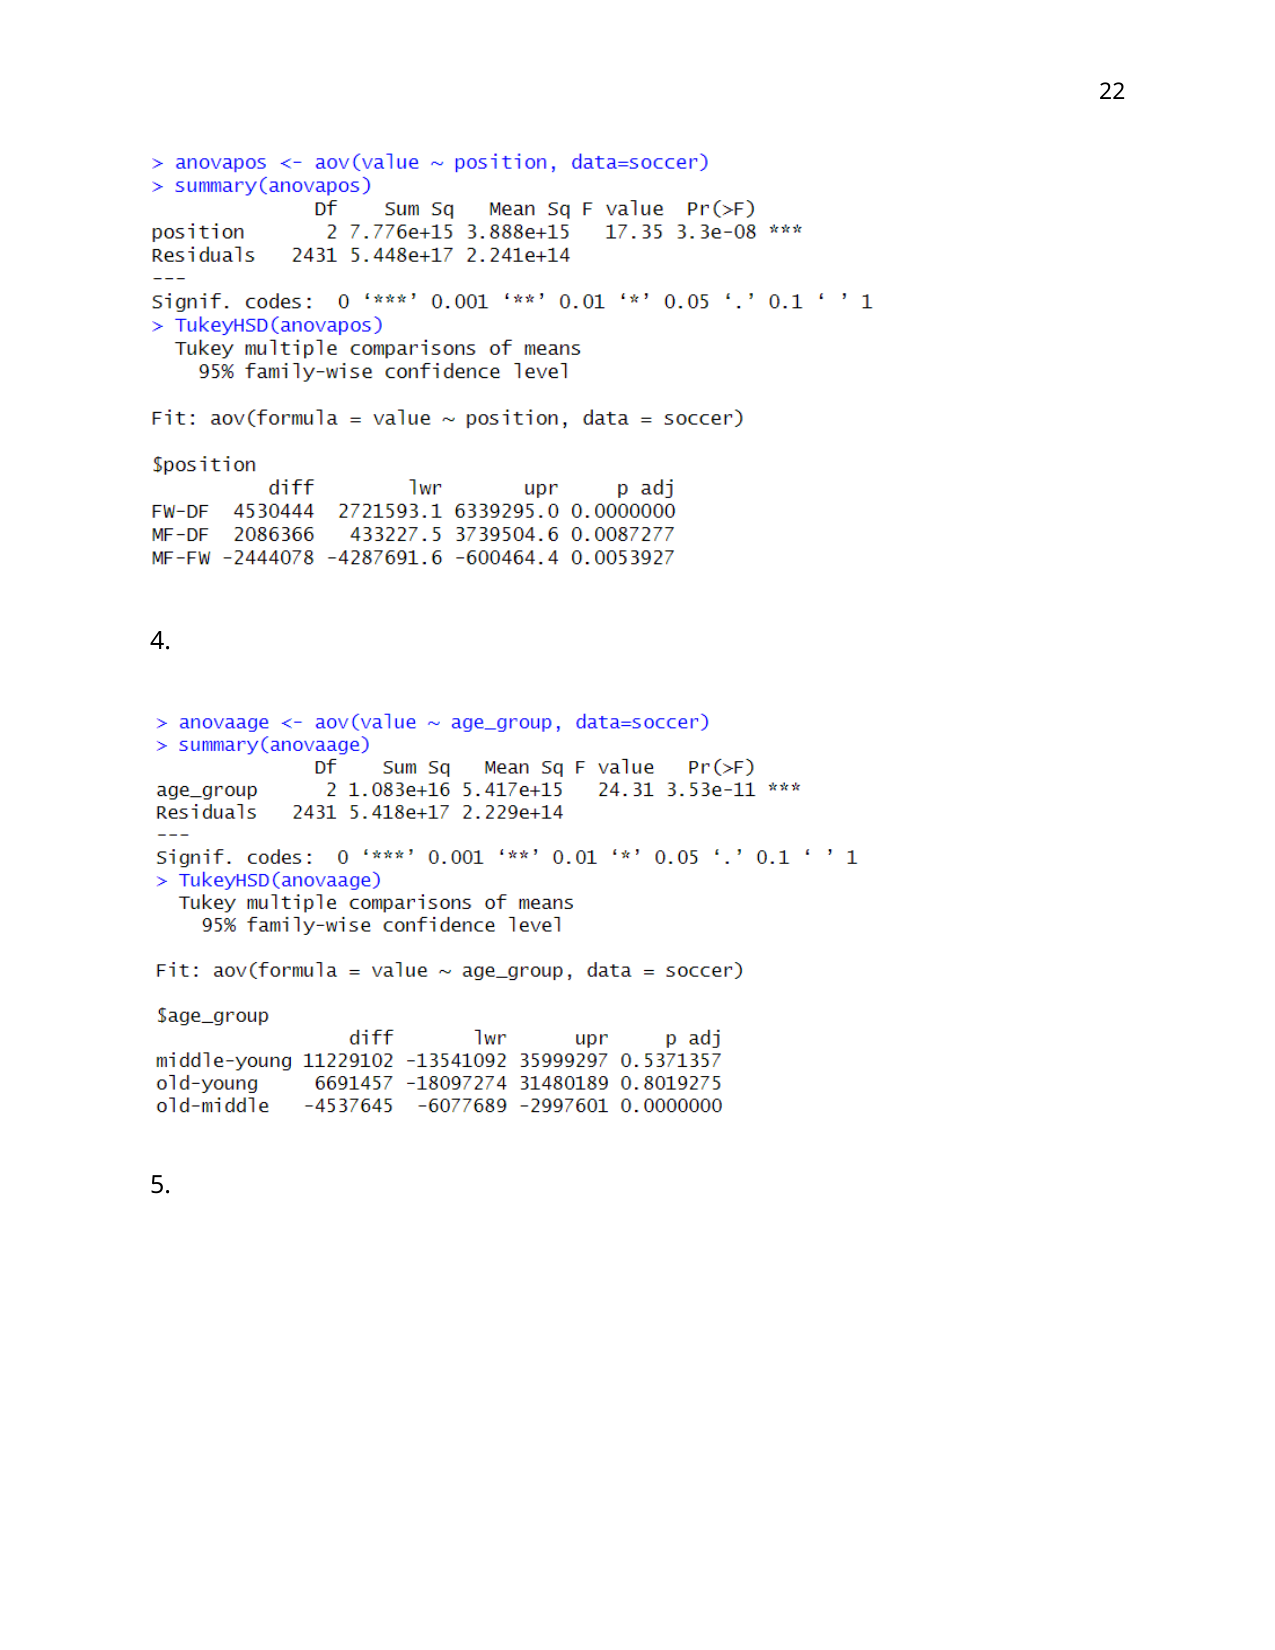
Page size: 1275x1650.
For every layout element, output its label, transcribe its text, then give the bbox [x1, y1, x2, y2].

picture [150, 707, 864, 1119]
text 4. [150, 623, 1125, 657]
text 5. [150, 1167, 1125, 1201]
picture [150, 150, 877, 576]
